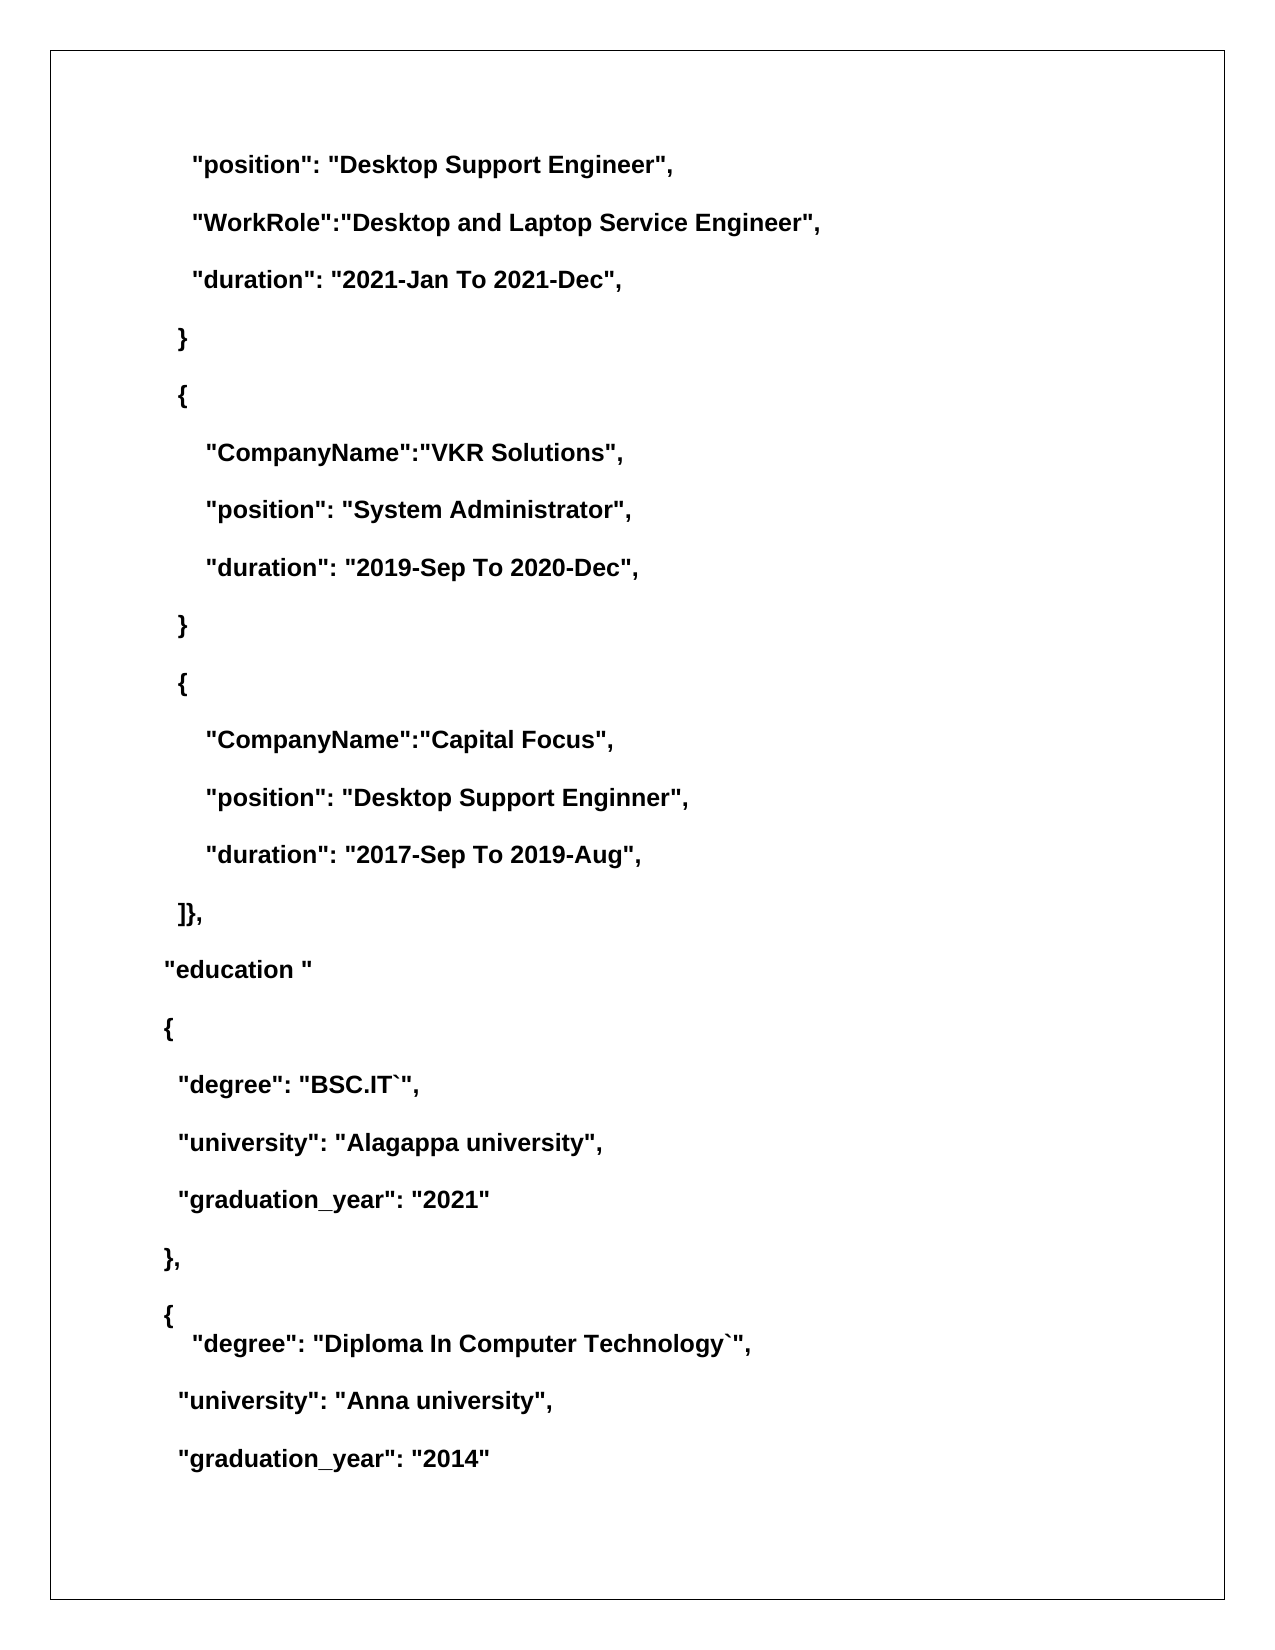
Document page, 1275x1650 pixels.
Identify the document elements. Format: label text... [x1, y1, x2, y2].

text "duration": "2021-Jan To 2021-Dec", [150, 265, 1125, 294]
text "university": "Anna university", [150, 1386, 1125, 1415]
text "position": "System Administrator", [150, 495, 1125, 524]
text "university": "Alagappa university", [150, 1127, 1125, 1156]
text "WorkRole":"Desktop and Laptop Service Engineer", [150, 207, 1125, 236]
text { [150, 1012, 1125, 1041]
text "graduation_year": "2021" [150, 1185, 1125, 1214]
text "duration": "2019-Sep To 2020-Dec", [150, 552, 1125, 581]
text }, [150, 1242, 1125, 1271]
text { [150, 1300, 1125, 1329]
text ]}, [150, 897, 1125, 926]
text { [150, 380, 1125, 409]
text "CompanyName":"Capital Focus", [150, 725, 1125, 754]
text { [150, 667, 1125, 696]
text "graduation_year": "2014" [150, 1444, 1125, 1472]
text "position": "Desktop Support Enginner", [150, 782, 1125, 811]
text "duration": "2017-Sep To 2019-Aug", [150, 840, 1125, 869]
text "CompanyName":"VKR Solutions", [150, 437, 1125, 466]
text } [150, 610, 1125, 639]
text } [150, 322, 1125, 351]
text "education " [150, 955, 1125, 984]
text "degree": "Diploma In Computer Technology`", [150, 1329, 1125, 1357]
text "degree": "BSC.IT`", [150, 1070, 1125, 1099]
text "position": "Desktop Support Engineer", [150, 150, 1125, 179]
